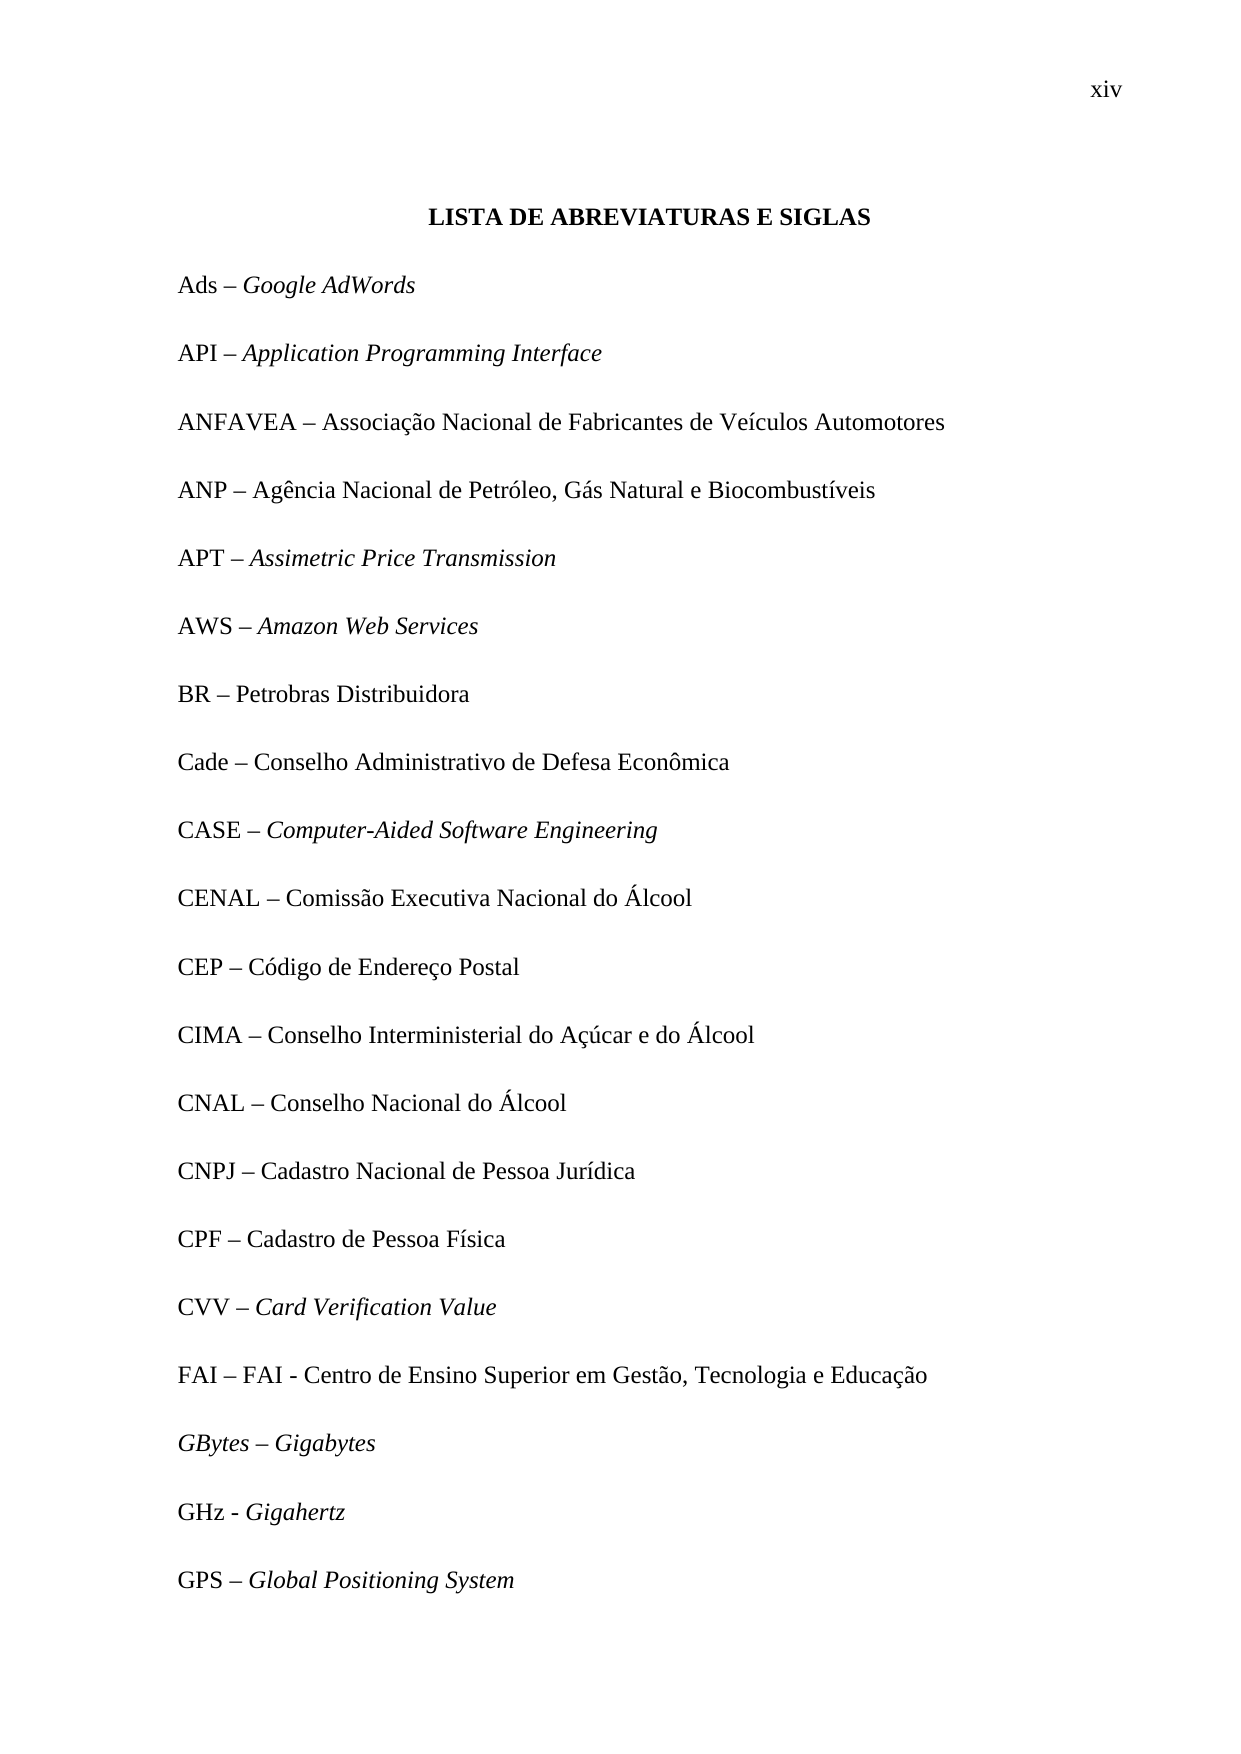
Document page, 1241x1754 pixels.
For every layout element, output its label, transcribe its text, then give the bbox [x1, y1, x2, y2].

text GHz - Gigahertz [177, 1497, 1122, 1525]
text LISTA DE ABREVIATURAS E SIGLAS [177, 202, 1122, 231]
text ANP – Agência Nacional de Petróleo, Gás Natural e Biocombustíveis [177, 475, 1122, 503]
text CEP – Código de Endereço Postal [177, 952, 1122, 980]
text CNAL – Conselho Nacional do Álcool [177, 1088, 1122, 1117]
text CVV – Card Verification Value [177, 1292, 1122, 1321]
text Cade – Conselho Administrativo de Defesa Econômica [177, 747, 1122, 776]
text CASE – Computer-Aided Software Engineering [177, 815, 1122, 844]
text GBytes – Gigabytes [177, 1428, 1122, 1457]
text Ads – Google AdWords [177, 270, 1122, 299]
text BR – Petrobras Distribuidora [177, 679, 1122, 708]
text API – Application Programming Interface [177, 338, 1122, 367]
text CENAL – Comissão Executiva Nacional do Álcool [177, 883, 1122, 912]
text CPF – Cadastro de Pessoa Física [177, 1224, 1122, 1253]
text GPS – Global Positioning System [177, 1565, 1122, 1593]
text APT – Assimetric Price Transmission [177, 543, 1122, 572]
text FAI – FAI - Centro de Ensino Superior em Gestão, Tecnologia e Educação [177, 1360, 1122, 1389]
text ANFAVEA – Associação Nacional de Fabricantes de Veículos Automotores [177, 407, 1122, 435]
text AWS – Amazon Web Services [177, 611, 1122, 640]
text CNPJ – Cadastro Nacional de Pessoa Jurídica [177, 1156, 1122, 1185]
text CIMA – Conselho Interministerial do Açúcar e do Álcool [177, 1020, 1122, 1048]
